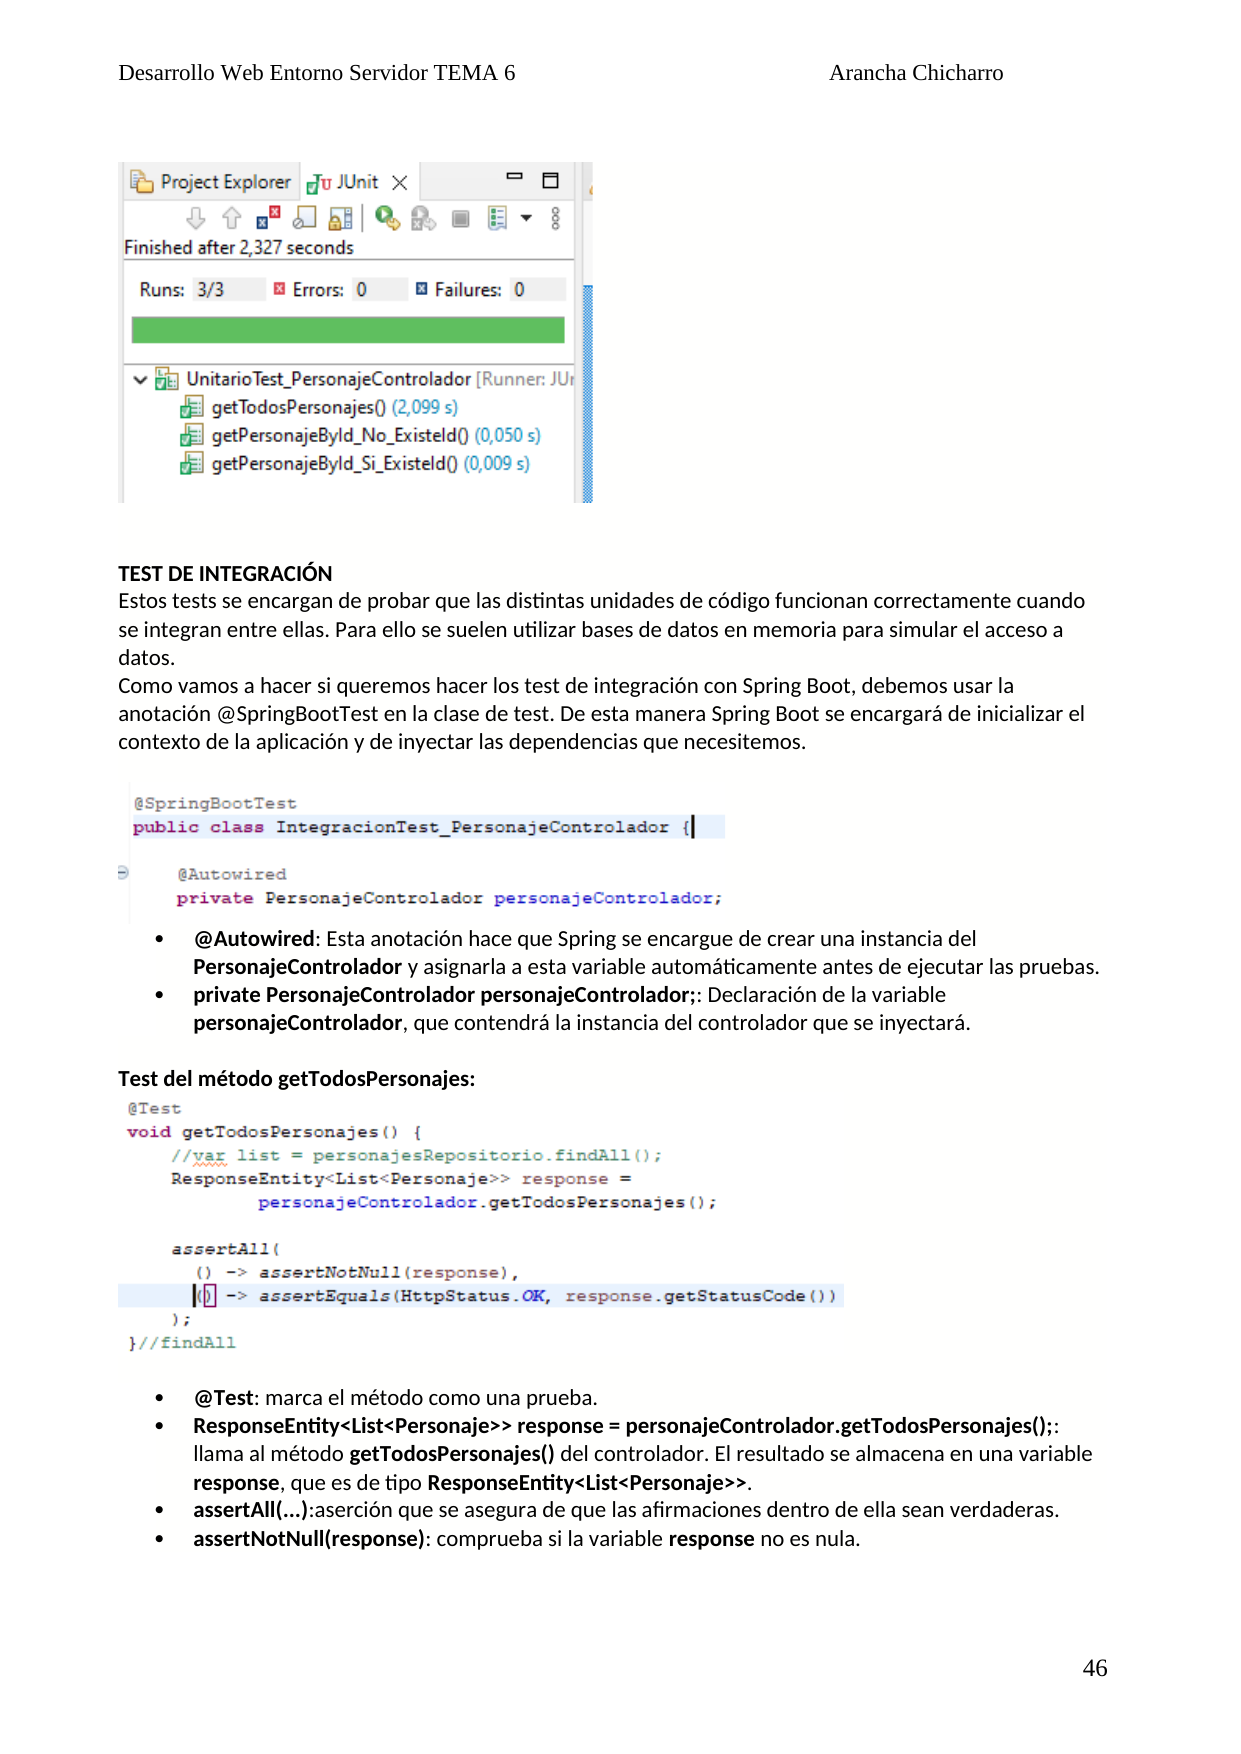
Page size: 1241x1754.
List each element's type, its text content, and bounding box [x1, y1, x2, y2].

list @Autowired: Esta anotación hace que Spring se encargue de crear una instancia del PersonajeControlador y asignarla a esta variable automáticamente antes de ejecutar las pruebas. [156, 924, 1107, 980]
list assertAll(...):aserción que se asegura de que las afirmaciones dentro de ella sean verdaderas. [156, 1496, 1107, 1524]
picture [118, 1092, 844, 1356]
list ResponseEntity<List<Personaje>> response = personajeControlador.getTodosPersonajes();: llama al método getTodosPersonajes() del controlador. El resultado se almacena en una variable response, que es de tipo ResponseEntity<List<Personaje>>. [156, 1412, 1107, 1496]
text Test del método getTodosPersonajes: [118, 1064, 1107, 1092]
text TEST DE INTEGRACIÓN [118, 559, 1107, 587]
picture [118, 162, 593, 503]
list @Test: marca el método como una prueba. [156, 1383, 1107, 1412]
list assertNotNull(response): comprueba si la variable response no es nula. [156, 1524, 1107, 1552]
list private PersonajeControlador personajeControlador;: Declaración de la variable personajeControlador, que contendrá la instancia del controlador que se inyectará. [156, 980, 1107, 1036]
text Estos tests se encargan de probar que las distintas unidades de código funcionan correctamente cuando se integran entre ellas. Para ello se suelen utilizar bases de datos en memoria para simular el acceso a datos. [118, 587, 1107, 671]
text Como vamos a hacer si queremos hacer los test de integración con Spring Boot, debemos usar la anotación @SpringBootTest en la clase de test. De esta manera Spring Boot se encargará de inicializar el contexto de la aplicación y de inyectar las dependencias que necesitemos. [118, 671, 1107, 755]
picture [118, 782, 725, 924]
